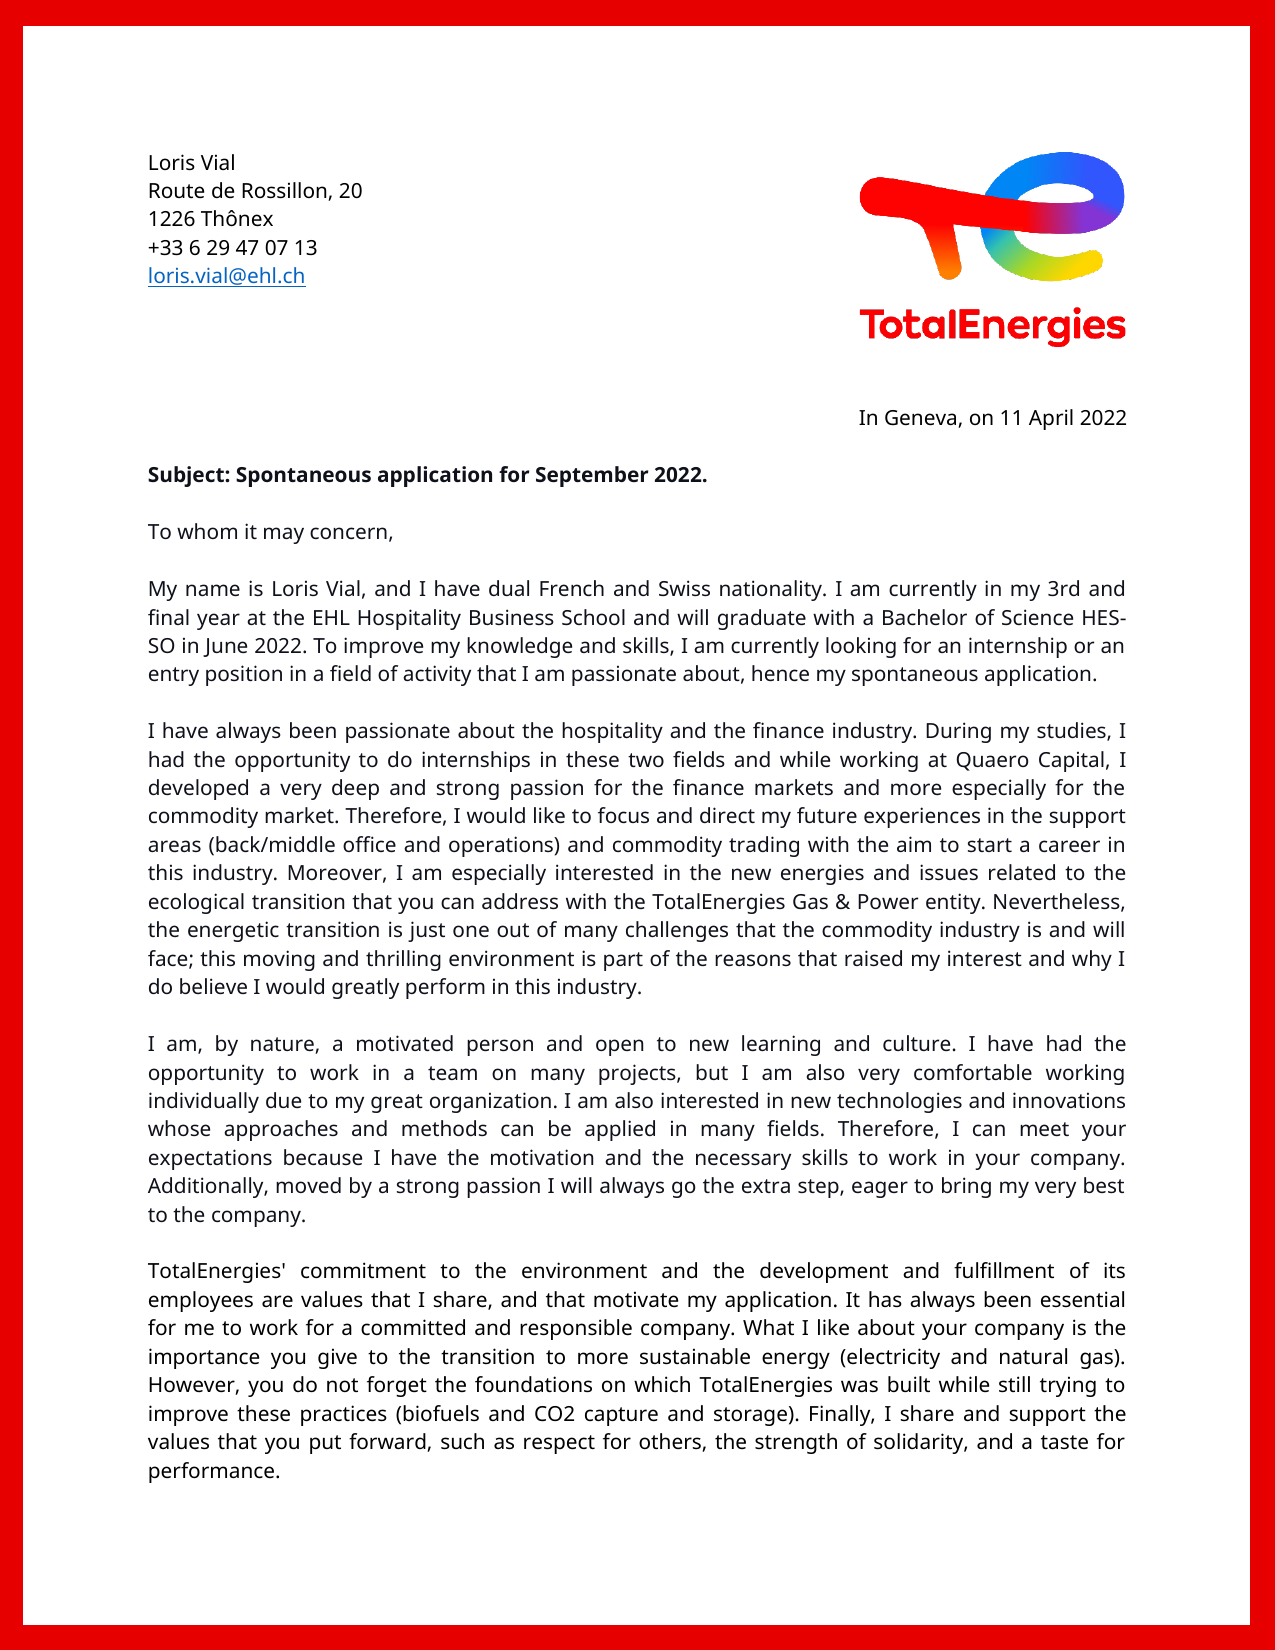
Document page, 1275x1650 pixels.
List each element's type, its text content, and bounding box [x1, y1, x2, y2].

text In Geneva, on 11 April 2022 [148, 403, 1127, 432]
text My name is Loris Vial, and I have dual French and Swiss nationality. I am currently in my 3rd and final year at the EHL Hospitality Business School and will graduate with a Bachelor of Science HES-SO in June 2022. To improve my knowledge and skills, I am currently looking for an internship or an entry position in a field of activity that I am passionate about, hence my spontaneous application. [148, 574, 1127, 688]
picture [859, 152, 1126, 347]
text 1226 Thônex [148, 204, 859, 233]
text +33 6 29 47 07 13 [148, 233, 859, 261]
text Route de Rossillon, 20 [148, 176, 859, 204]
text Loris Vial [148, 148, 1127, 176]
text Subject: Spontaneous application for September 2022. [148, 460, 1127, 489]
text I am, by nature, a motivated person and open to new learning and culture. I have had the opportunity to work in a team on many projects, but I am also very comfortable working individually due to my great organization. I am also interested in new technologies and innovations whose approaches and methods can be applied in many fields. Therefore, I can meet your expectations because I have the motivation and the necessary skills to work in your company. Additionally, moved by a strong passion I will always go the extra step, eager to bring my very best to the company. [148, 1029, 1127, 1228]
text loris.vial@ehl.ch [148, 261, 859, 290]
text TotalEnergies' commitment to the environment and the development and fulfillment of its employees are values that I share, and that motivate my application. It has always been essential for me to work for a committed and responsible company. What I like about your company is the importance you give to the transition to more sustainable energy (electricity and natural gas). However, you do not forget the foundations on which TotalEnergies was built while still trying to improve these practices (biofuels and CO2 capture and storage). Finally, I share and support the values that you put forward, such as respect for others, the strength of solidarity, and a taste for performance. [148, 1257, 1127, 1484]
text I have always been passionate about the hospitality and the finance industry. During my studies, I had the opportunity to do internships in these two fields and while working at Quaero Capital, I developed a very deep and strong passion for the finance markets and more especially for the commodity market. Therefore, I would like to focus and direct my future experiences in the support areas (back/middle office and operations) and commodity trading with the aim to start a career in this industry. Moreover, I am especially interested in the new energies and issues related to the ecological transition that you can address with the TotalEnergies Gas & Power entity. Nevertheless, the energetic transition is just one out of many challenges that the commodity industry is and will face; this moving and thrilling environment is part of the reasons that raised my interest and why I do believe I would greatly perform in this industry. [148, 716, 1127, 1001]
text To whom it may concern, [148, 517, 1127, 546]
